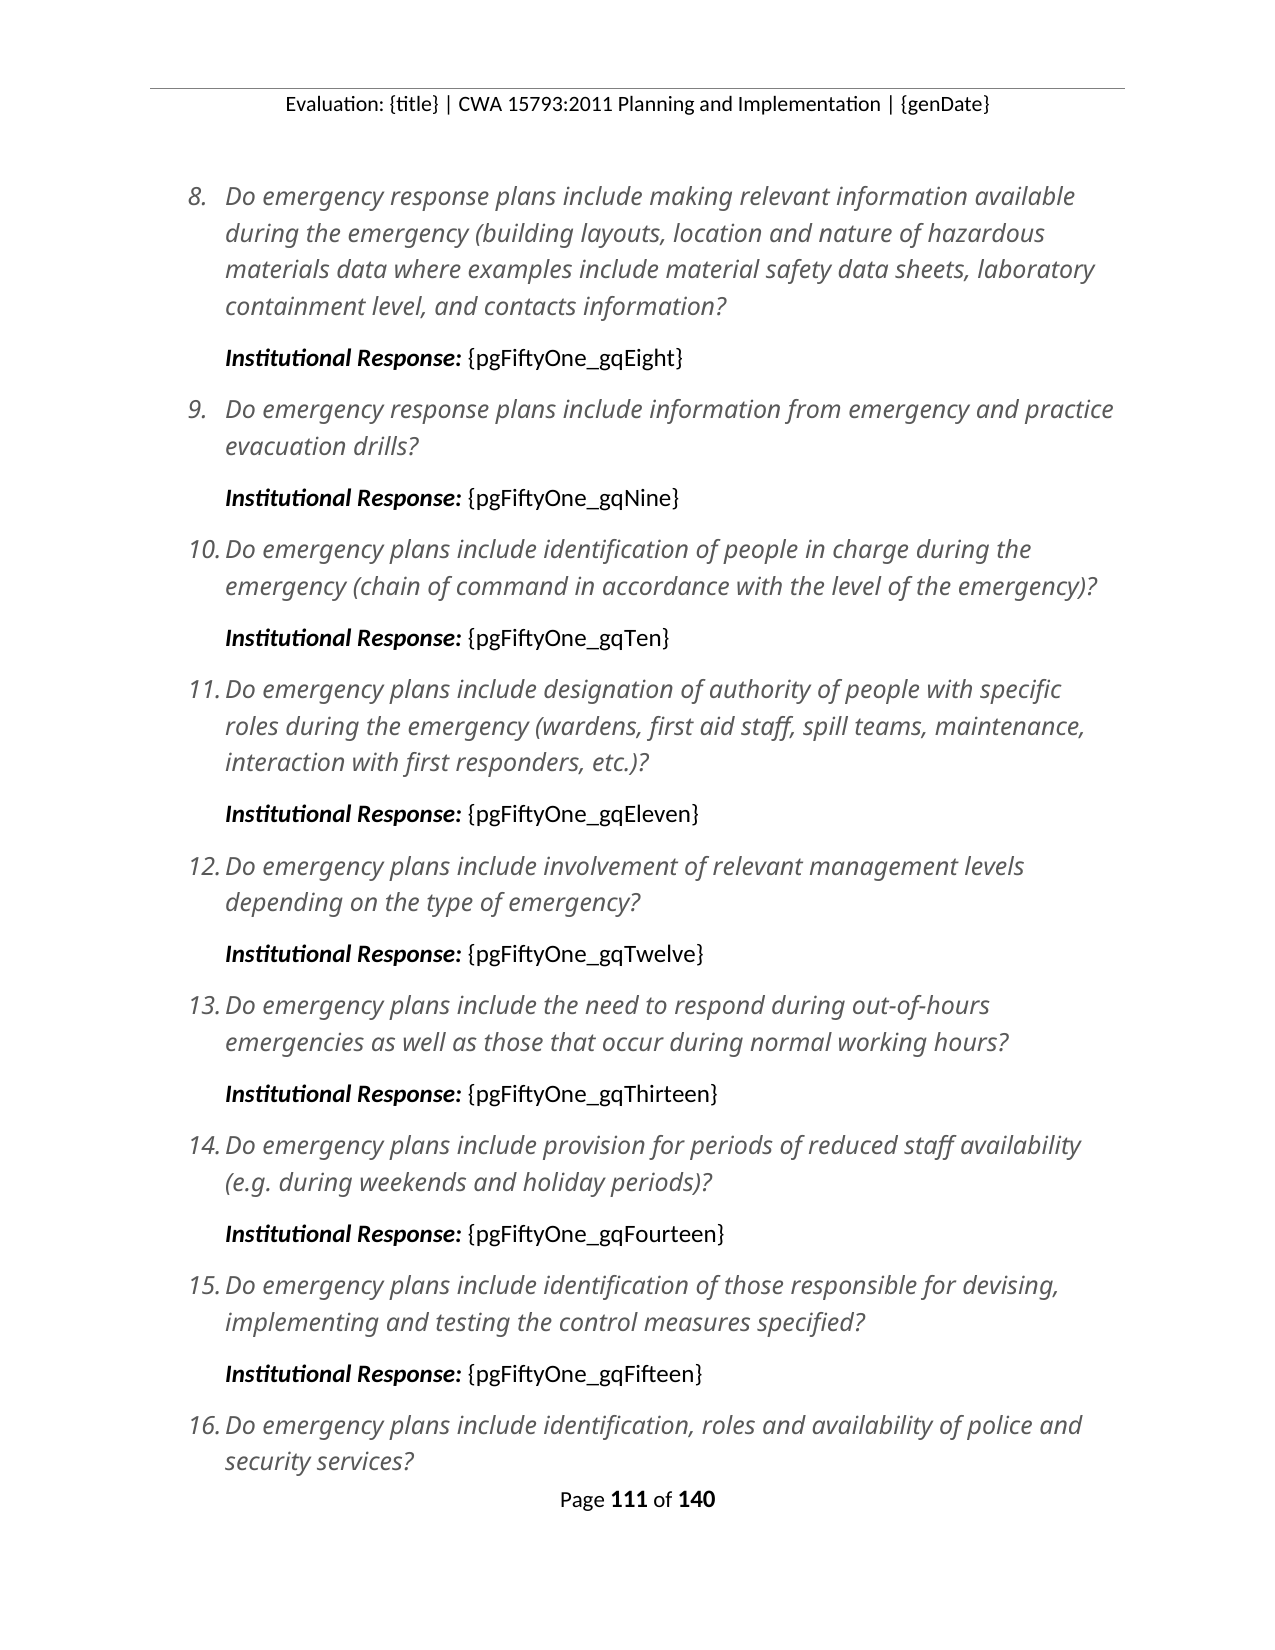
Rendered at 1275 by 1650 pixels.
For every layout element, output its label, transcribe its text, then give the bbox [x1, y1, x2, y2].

text Institutional Response: {pgFiftyOne_gqFifteen} [225, 1358, 1125, 1388]
list Do emergency plans include involvement of relevant management levels depending on the type of emergency? [187, 848, 1125, 919]
text Institutional Response: {pgFiftyOne_gqNine} [225, 482, 1125, 513]
text Institutional Response: {pgFiftyOne_gqFourteen} [225, 1218, 1125, 1248]
list Do emergency plans include identification of those responsible for devising, implementing and testing the control measures specified? [187, 1267, 1125, 1338]
text Institutional Response: {pgFiftyOne_gqEleven} [225, 798, 1125, 829]
list Do emergency response plans include information from emergency and practice evacuation drills? [187, 392, 1125, 463]
text Institutional Response: {pgFiftyOne_gqThirteen} [225, 1078, 1125, 1109]
list Do emergency plans include the need to respond during out-of-hours emergencies as well as those that occur during normal working hours? [187, 988, 1125, 1059]
list Do emergency plans include designation of authority of people with specific roles during the emergency (wardens, first aid staff, spill teams, maintenance, interaction with first responders, etc.)? [187, 672, 1125, 779]
text Institutional Response: {pgFiftyOne_gqTwelve} [225, 938, 1125, 969]
list Do emergency plans include identification, roles and availability of police and security services? [187, 1407, 1125, 1478]
list Do emergency plans include provision for periods of reduced staff availability (e.g. during weekends and holiday periods)? [187, 1128, 1125, 1198]
list Do emergency response plans include making relevant information available during the emergency (building layouts, location and nature of hazardous materials data where examples include material safety data sheets, laboratory containment level, and contacts information? [187, 179, 1125, 323]
text Institutional Response: {pgFiftyOne_gqEight} [225, 342, 1125, 373]
list Do emergency plans include identification of people in charge during the emergency (chain of command in accordance with the level of the emergency)? [187, 532, 1125, 603]
text Institutional Response: {pgFiftyOne_gqTen} [225, 622, 1125, 652]
